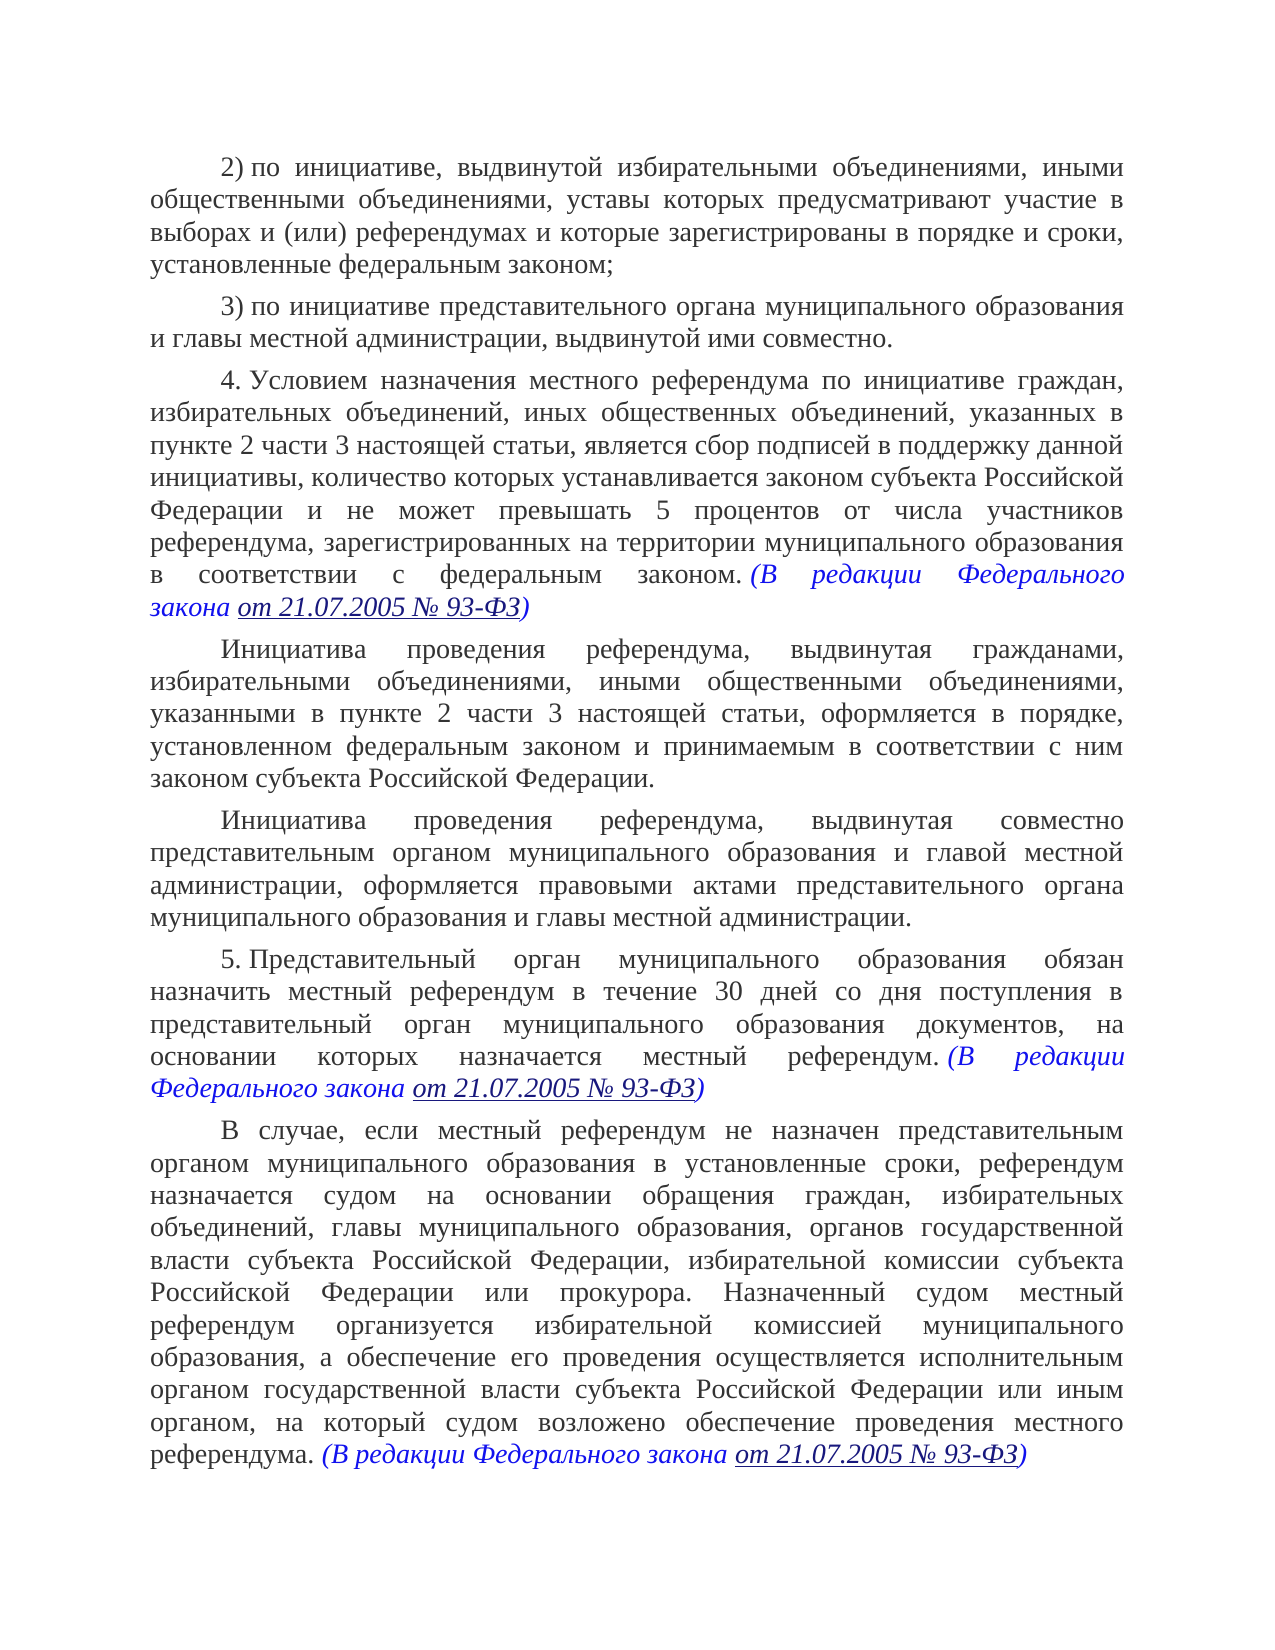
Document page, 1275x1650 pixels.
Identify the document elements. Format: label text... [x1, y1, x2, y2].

text 5. Представительный орган муниципального образования обязан назначить местный референдум в течение 30 дней со дня поступления в представительный орган муниципального образования документов, на основании которых назначается местный референдум. (В редакции Федерального закона от 21.07.2005 № 93-ФЗ) [150, 942, 1125, 1104]
text 3) по инициативе представительного органа муниципального образования и главы местной администрации, выдвинутой ими совместно. [150, 289, 1125, 354]
text Инициатива проведения референдума, выдвинутая гражданами, избирательными объединениями, иными общественными объединениями, указанными в пункте 2 части 3 настоящей статьи, оформляется в порядке, установленном федеральным законом и принимаемым в соответствии с ним законом субъекта Российской Федерации. [150, 632, 1125, 794]
text В случае, если местный референдум не назначен представительным органом муниципального образования в установленные сроки, референдум назначается судом на основании обращения граждан, избирательных объединений, главы муниципального образования, органов государственной власти субъекта Российской Федерации, избирательной комиссии субъекта Российской Федерации или прокурора. Назначенный судом местный референдум организуется избирательной комиссией муниципального образования, а обеспечение его проведения осуществляется исполнительным органом государственной власти субъекта Российской Федерации или иным органом, на который судом возложено обеспечение проведения местного референдума. (В редакции Федерального закона от 21.07.2005 № 93-ФЗ) [150, 1113, 1125, 1470]
text 4. Условием назначения местного референдума по инициативе граждан, избирательных объединений, иных общественных объединений, указанных в пункте 2 части 3 настоящей статьи, является сбор подписей в поддержку данной инициативы, количество которых устанавливается законом субъекта Российской Федерации и не может превышать 5 процентов от числа участников референдума, зарегистрированных на территории муниципального образования в соответствии с федеральным законом. (В редакции Федерального закона от 21.07.2005 № 93-ФЗ) [150, 363, 1125, 622]
text 2) по инициативе, выдвинутой избирательными объединениями, иными общественными объединениями, уставы которых предусматривают участие в выборах и (или) референдумах и которые зарегистрированы в порядке и сроки, установленные федеральным законом; [150, 150, 1125, 279]
text Инициатива проведения референдума, выдвинутая совместно представительным органом муниципального образования и главой местной администрации, оформляется правовыми актами представительного органа муниципального образования и главы местной администрации. [150, 803, 1125, 933]
